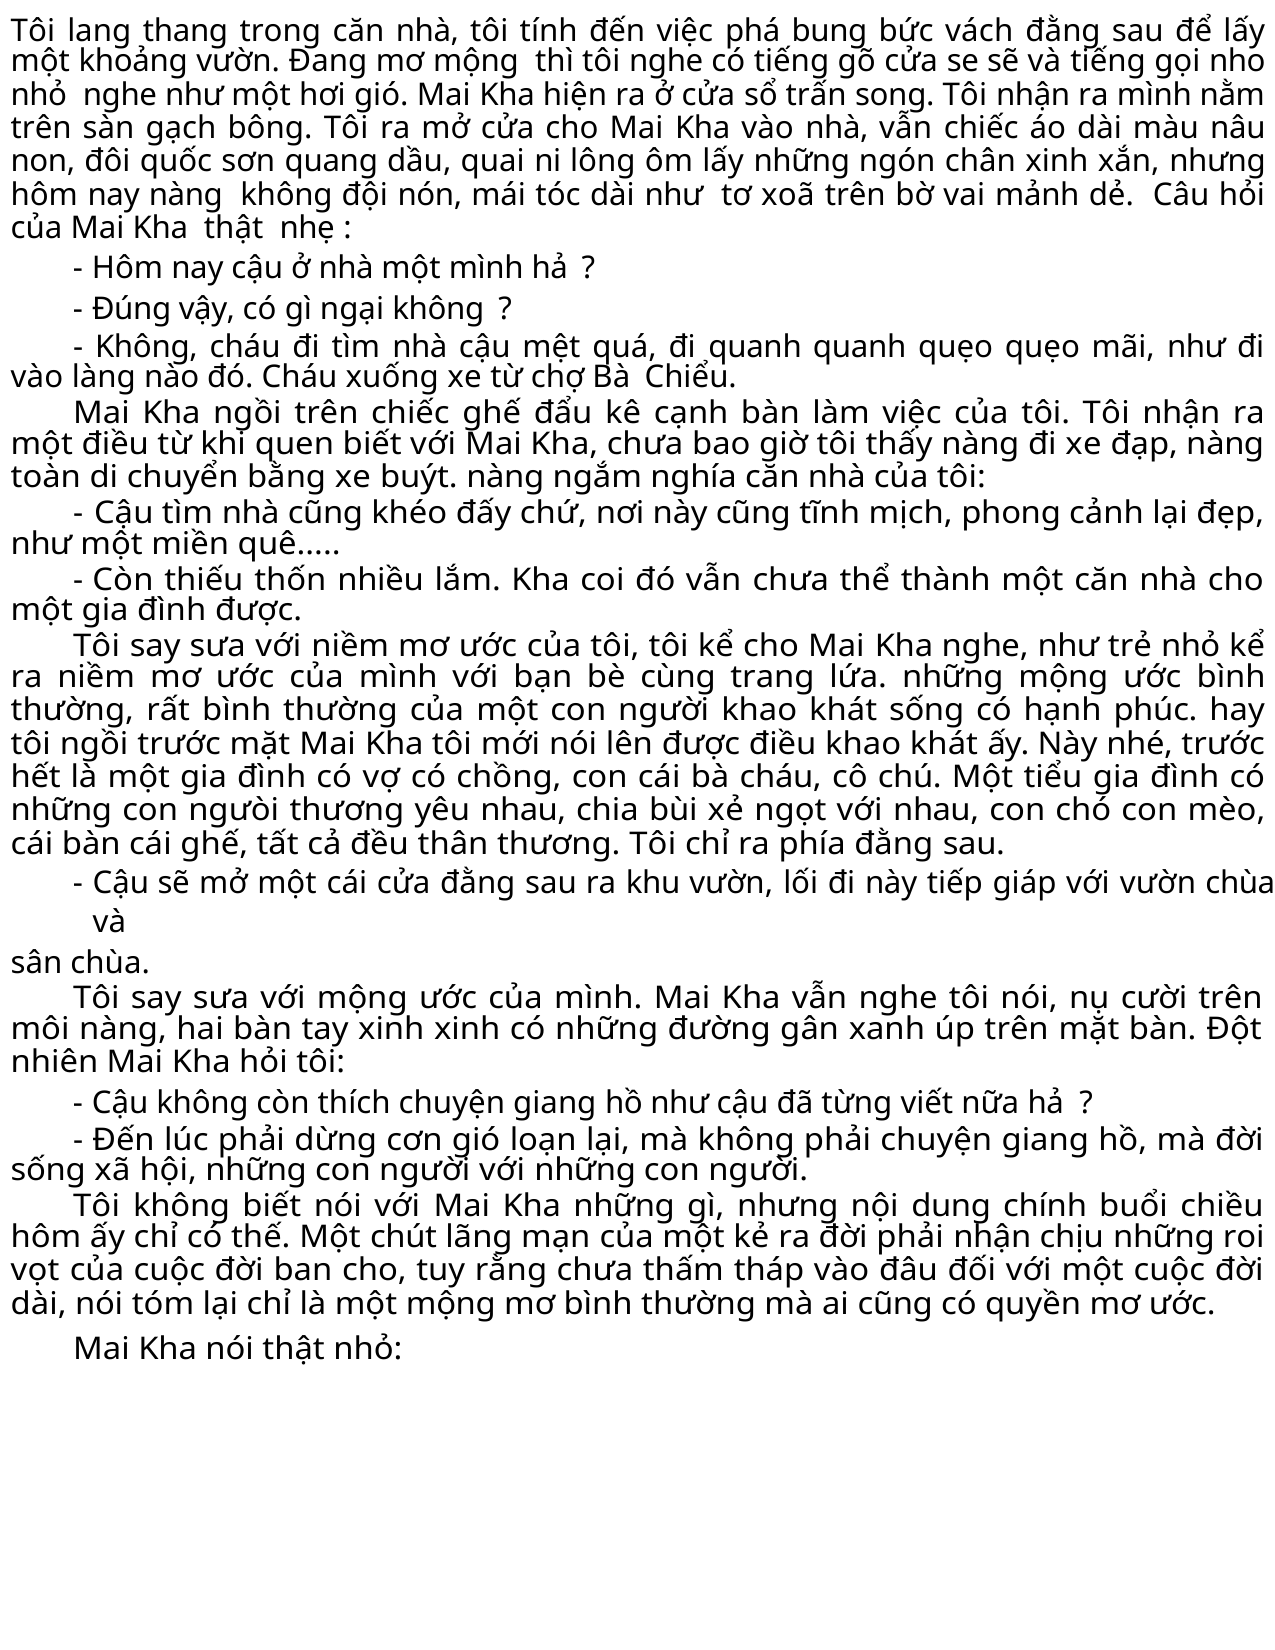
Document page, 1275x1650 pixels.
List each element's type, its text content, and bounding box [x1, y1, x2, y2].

list Hôm nay cậu ở nhà một mình hả ? [73, 248, 1275, 286]
text sân chùa. [10, 940, 1275, 982]
text Tôi say sưa với mộng ước của mình. Mai Kha vẫn nghe tôi nói, nụ cười trên môi nàng, hai bàn tay xinh xinh có những đường gân xanh úp trên mặt bàn. Đột nhiên Mai Kha hỏi tôi: [10, 982, 1265, 1082]
list Đến lúc phải dừng cơn gió loạn lại, mà không phải chuyện giang hồ, mà đời sống xã hội, những con người với những con người. [10, 1123, 1265, 1190]
list Không, cháu đi tìm nhà cậu mệt quá, đi quanh quanh quẹo quẹo mãi, như đi vào làng nào đó. Cháu xuống xe từ chợ Bà Chiểu. [10, 330, 1264, 397]
list Cậu sẽ mở một cái cửa đằng sau ra khu vườn, lối đi này tiếp giáp với vườn chùa và [73, 863, 1275, 940]
list Còn thiếu thốn nhiều lắm. Kha coi đó vẫn chưa thể thành một căn nhà cho một gia đình được. [10, 563, 1265, 630]
list Cậu tìm nhà cũng khéo đấy chứ, nơi này cũng tĩnh mịch, phong cảnh lại đẹp, như một miền quê..... [10, 497, 1264, 563]
text Mai Kha nói thật nhỏ: [73, 1323, 1275, 1368]
text Mai Kha ngồi trên chiếc ghế đẩu kê cạnh bàn làm việc của tôi. Tôi nhận ra một điều từ khi quen biết với Mai Kha, chưa bao giờ tôi thấy nàng đi xe đạp, nàng toàn di chuyển bằng xe buýt. nàng ngắm nghía căn nhà của tôi: [10, 397, 1266, 497]
text Tôi say sưa với niềm mơ ước của tôi, tôi kể cho Mai Kha nghe, như trẻ nhỏ kể ra niềm mơ ước của mình với bạn bè cùng trang lứa. những mộng ước bình thường, rất bình thường của một con người khao khát sống có hạnh phúc. hay tôi ngồi trước mặt Mai Kha tôi mới nói lên được điều khao khát ấy. Này nhé, trước hết là một gia đình có vợ có chồng, con cái bà cháu, cô chú. Một tiểu gia đình có những con ngưòi thương yêu nhau, chia bùi xẻ ngọt với nhau, con chó con mèo, cái bàn cái ghế, tất cả đều thân thương. Tôi chỉ ra phía đằng sau. [10, 630, 1266, 863]
list Cậu không còn thích chuyện giang hồ như cậu đã từng viết nữa hả ? [73, 1082, 1275, 1121]
text Tôi lang thang trong căn nhà, tôi tính đến việc phá bung bức vách đằng sau để lấy một khoảng vườn. Đang mơ mộng thì tôi nghe có tiếng gõ cửa se sẽ và tiếng gọi nho nhỏ nghe như một hơi gió. Mai Kha hiện ra ở cửa sổ trấn song. Tôi nhận ra mình nằm trên sàn gạch bông. Tôi ra mở cửa cho Mai Kha vào nhà, vẫn chiếc áo dài màu nâu non, đôi quốc sơn quang dầu, quai ni lông ôm lấy những ngón chân xinh xắn, nhưng hôm nay nàng không đội nón, mái tóc dài như tơ xoã trên bờ vai mảnh dẻ. Câu hỏi của Mai Kha thật nhẹ : [10, 14, 1266, 248]
list Đúng vậy, có gì ngại không ? [73, 286, 1275, 328]
text Tôi không biết nói với Mai Kha những gì, nhưng nội dung chính buổi chiều hôm ấy chỉ có thế. Một chút lãng mạn của một kẻ ra đời phải nhận chịu những roi vọt của cuộc đời ban cho, tuy rằng chưa thấm tháp vào đâu đối với một cuộc đời dài, nói tóm lại chỉ là một mộng mơ bình thường mà ai cũng có quyền mơ ước. [10, 1190, 1265, 1323]
